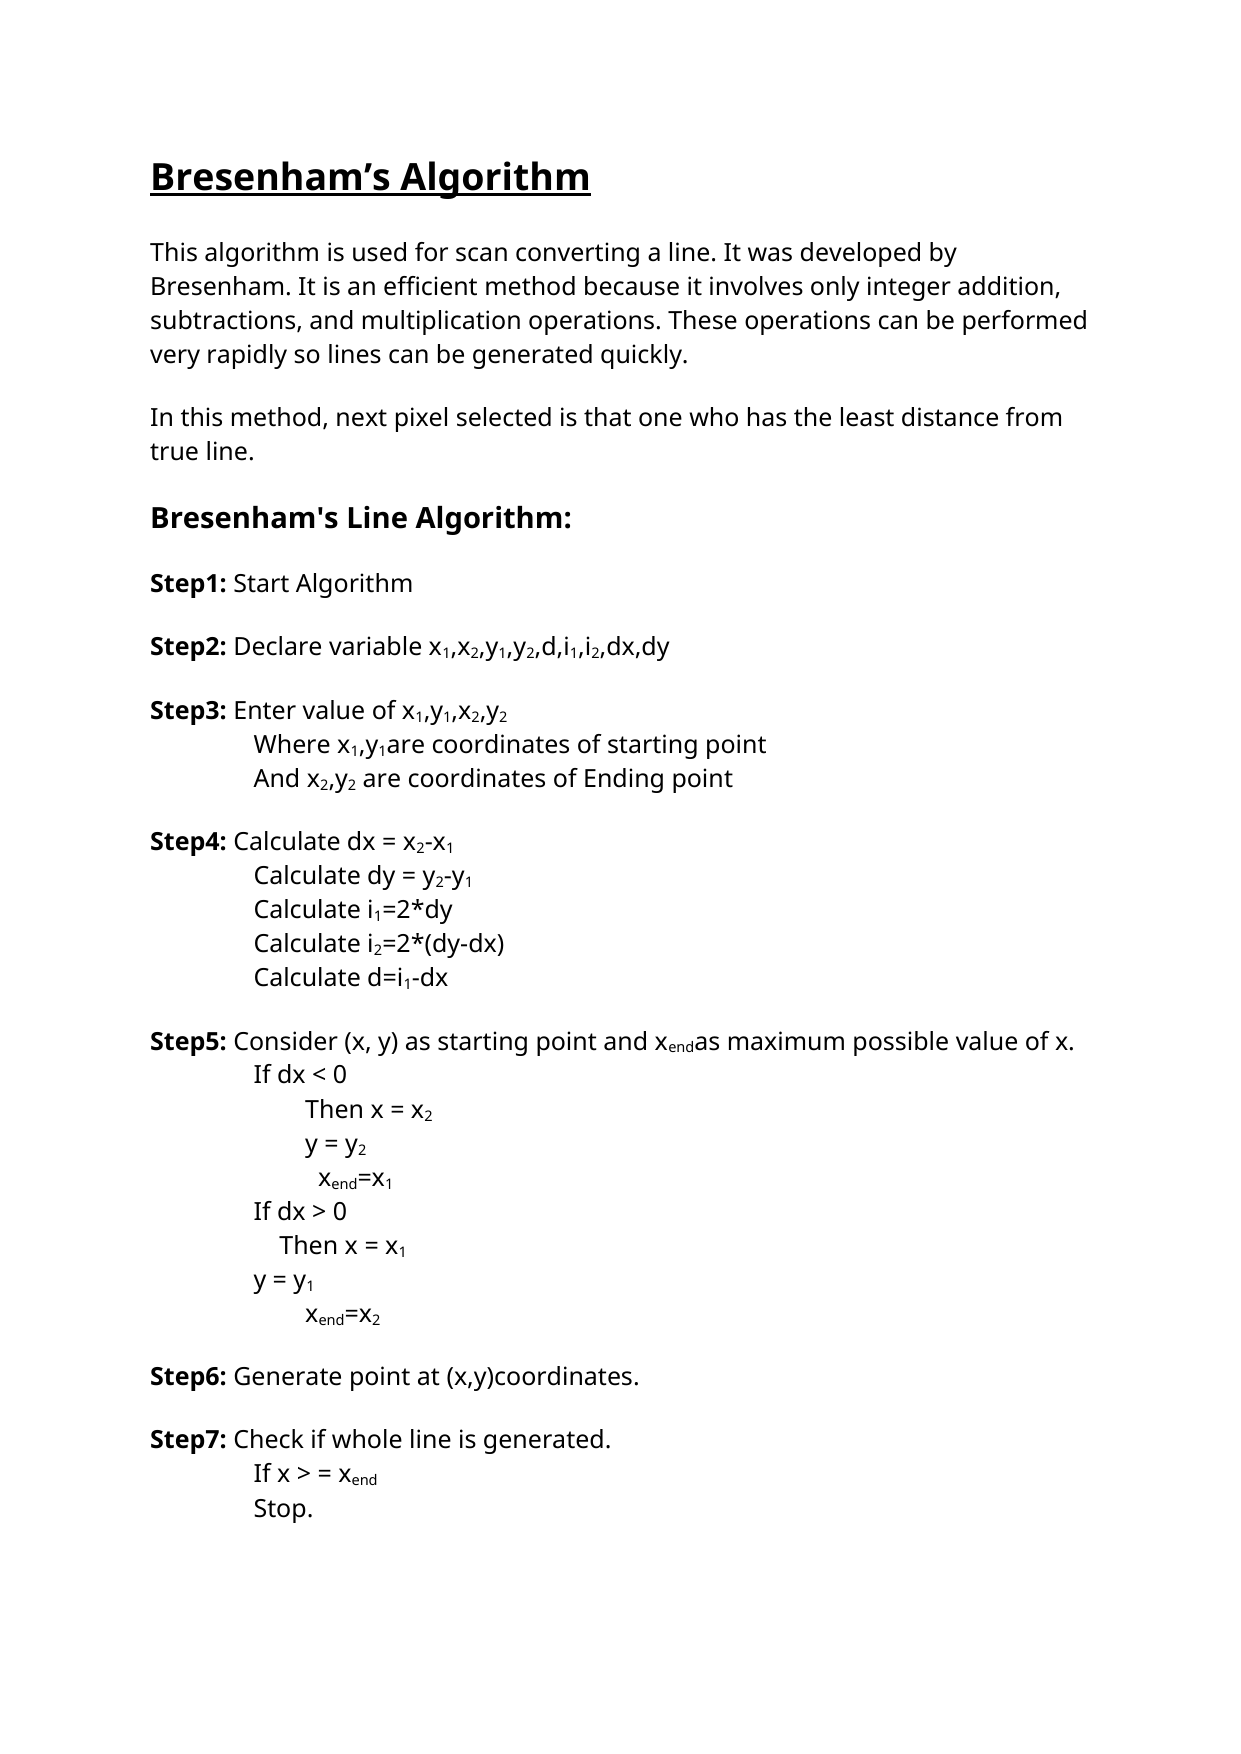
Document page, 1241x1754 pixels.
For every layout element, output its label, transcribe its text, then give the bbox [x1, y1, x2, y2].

text Bresenham’s Algorithm [150, 150, 1090, 201]
text Step1: Start Algorithm [150, 566, 1090, 600]
text Step4: Calculate dx = x2-x1 Calculate dy = y2-y1 Calculate i1=2*dy Calculate i2=2*(dy-dx) Calculate d=i1-dx [150, 824, 1090, 994]
subtitle Bresenham's Line Algorithm: [150, 497, 1090, 537]
text This algorithm is used for scan converting a line. It was developed by Bresenham. It is an efficient method because it involves only integer addition, subtractions, and multiplication operations. These operations can be performed very rapidly so lines can be generated quickly. [150, 234, 1090, 371]
text Step2: Declare variable x1,x2,y1,y2,d,i1,i2,dx,dy [150, 629, 1090, 663]
text Step5: Consider (x, y) as starting point and xendas maximum possible value of x. If dx < 0 Then x = x2 y = y2 xend=x1 If dx > 0 Then x = x1 y = y1 xend=x2 [150, 1023, 1090, 1330]
text In this method, next pixel selected is that one who has the least distance from true line. [150, 400, 1090, 468]
text Step3: Enter value of x1,y1,x2,y2 Where x1,y1are coordinates of starting point And x2,y2 are coordinates of Ending point [150, 692, 1090, 794]
text Step6: Generate point at (x,y)coordinates. [150, 1359, 1090, 1393]
text Step7: Check if whole line is generated. If x > = xend Stop. [150, 1422, 1090, 1524]
